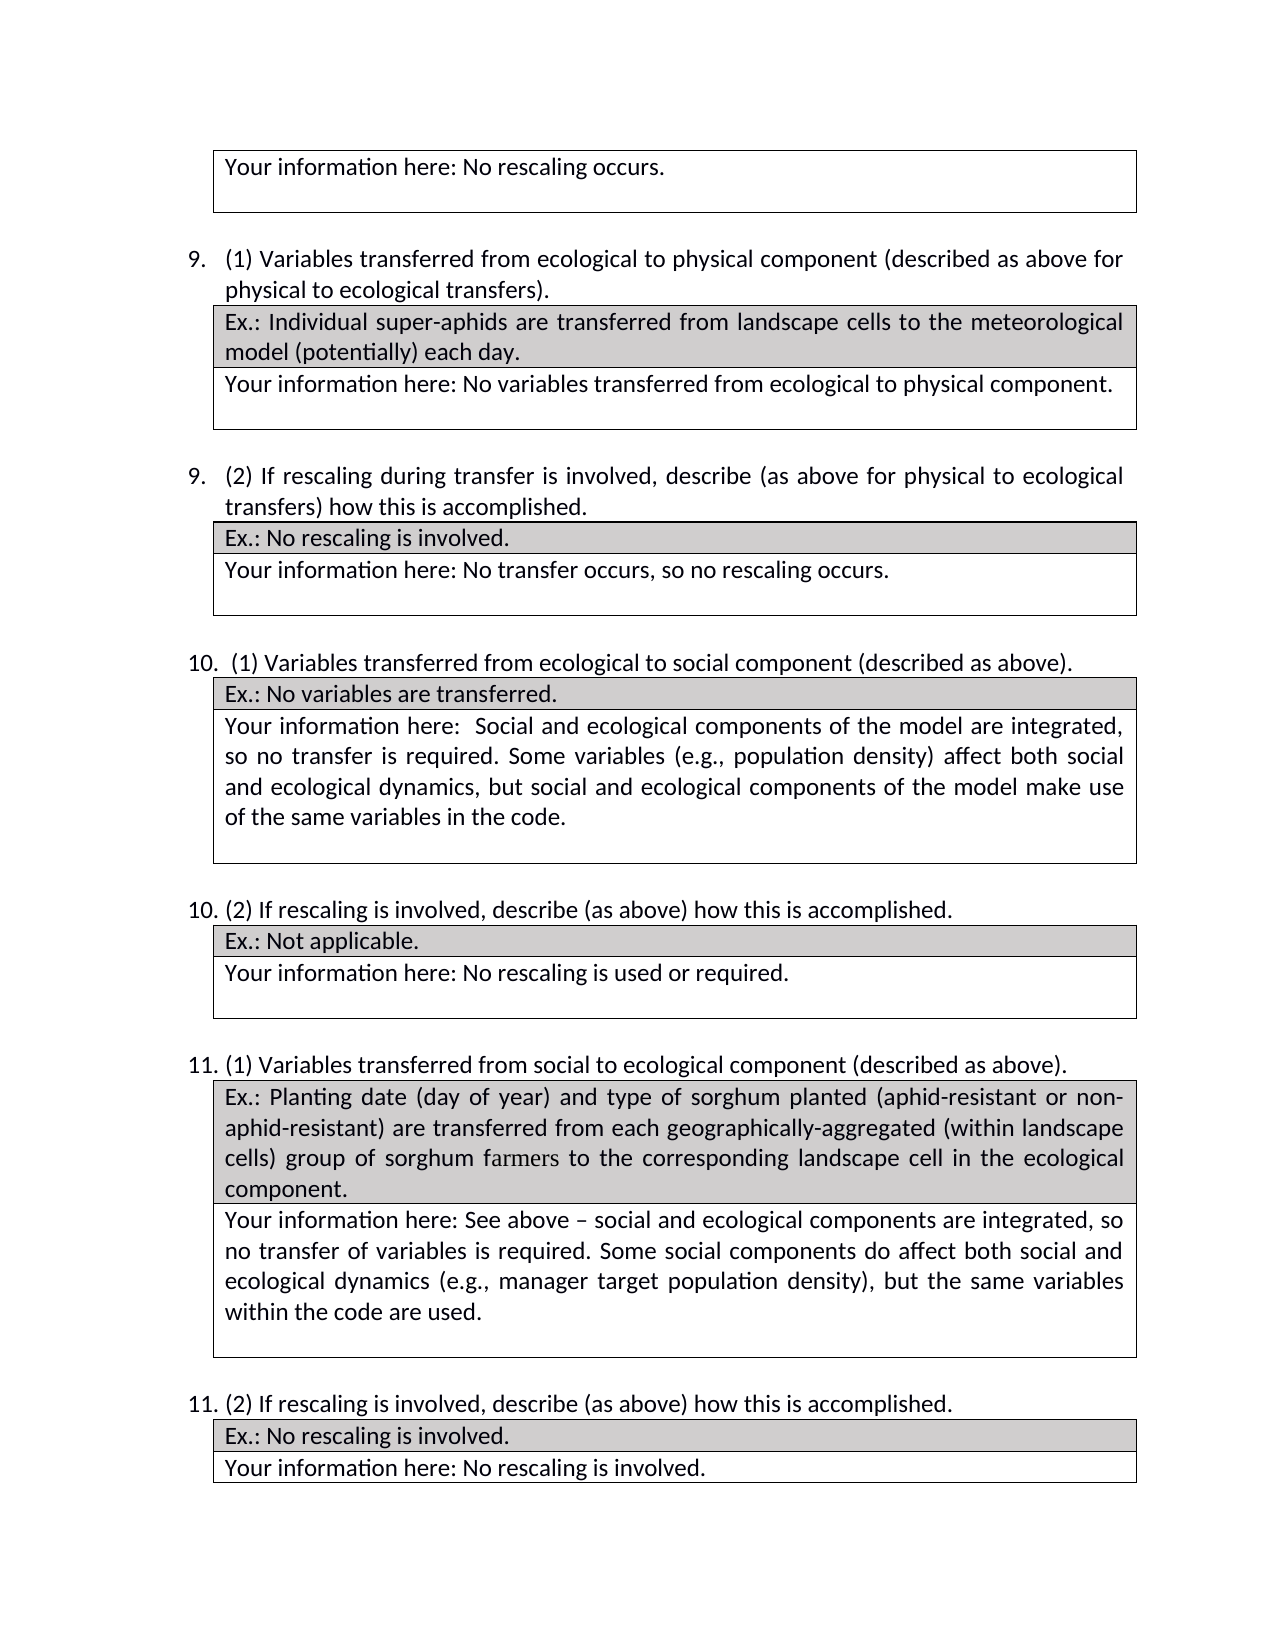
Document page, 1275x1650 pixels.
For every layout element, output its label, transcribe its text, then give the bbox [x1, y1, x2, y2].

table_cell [214, 1452, 1136, 1482]
table_cell Your information here: No transfer occurs, so no rescaling occurs. [214, 554, 1136, 615]
table_cell Your information here: No rescaling occurs. [214, 151, 1136, 212]
table_cell Your information here: No variables transferred from ecological to physical component. [214, 368, 1136, 429]
table_cell Your information here: Social and ecological components of the model are integrated, so no transfer is required. Some variables (e.g., population density) affect both social and ecological dynamics, but social and ecological components of the model make use of the same variables in the code. [214, 710, 1136, 862]
table_header Ex.: Not applicable. [214, 926, 1136, 956]
list (2) If rescaling during transfer is involved, describe (as above for physical to ecological transfers) how this is accomplished. [187, 460, 1125, 521]
list (1) Variables transferred from ecological to social component (described as above). [187, 647, 1125, 677]
table_header Ex.: Planting date (day of year) and type of sorghum planted (aphid-resistant or non-aphid-resistant) are transferred from each geographically-aggregated (within landscape cells) group of sorghum farmers to the corresponding landscape cell in the ecological component. [214, 1081, 1136, 1203]
table_header Ex.: No variables are transferred. [214, 678, 1136, 709]
table_header Ex.: No rescaling is involved. [214, 1420, 1136, 1451]
table_header Ex.: No rescaling is involved. [214, 523, 1136, 553]
list (2) If rescaling is involved, describe (as above) how this is accomplished. [187, 894, 1125, 924]
table_cell Your information here: No rescaling is used or required. [214, 957, 1136, 1018]
table_cell Your information here: See above – social and ecological components are integrated, so no transfer of variables is required. Some social components do affect both social and ecological dynamics (e.g., manager target population density), but the same variables within the code are used. [214, 1204, 1136, 1357]
list (1) Variables transferred from ecological to physical component (described as above for physical to ecological transfers). [187, 244, 1125, 305]
table_header Ex.: Individual super-aphids are transferred from landscape cells to the meteorological model (potentially) each day. [214, 306, 1136, 367]
list (2) If rescaling is involved, describe (as above) how this is accomplished. [187, 1388, 1125, 1419]
list (1) Variables transferred from social to ecological component (described as above). [187, 1050, 1125, 1080]
